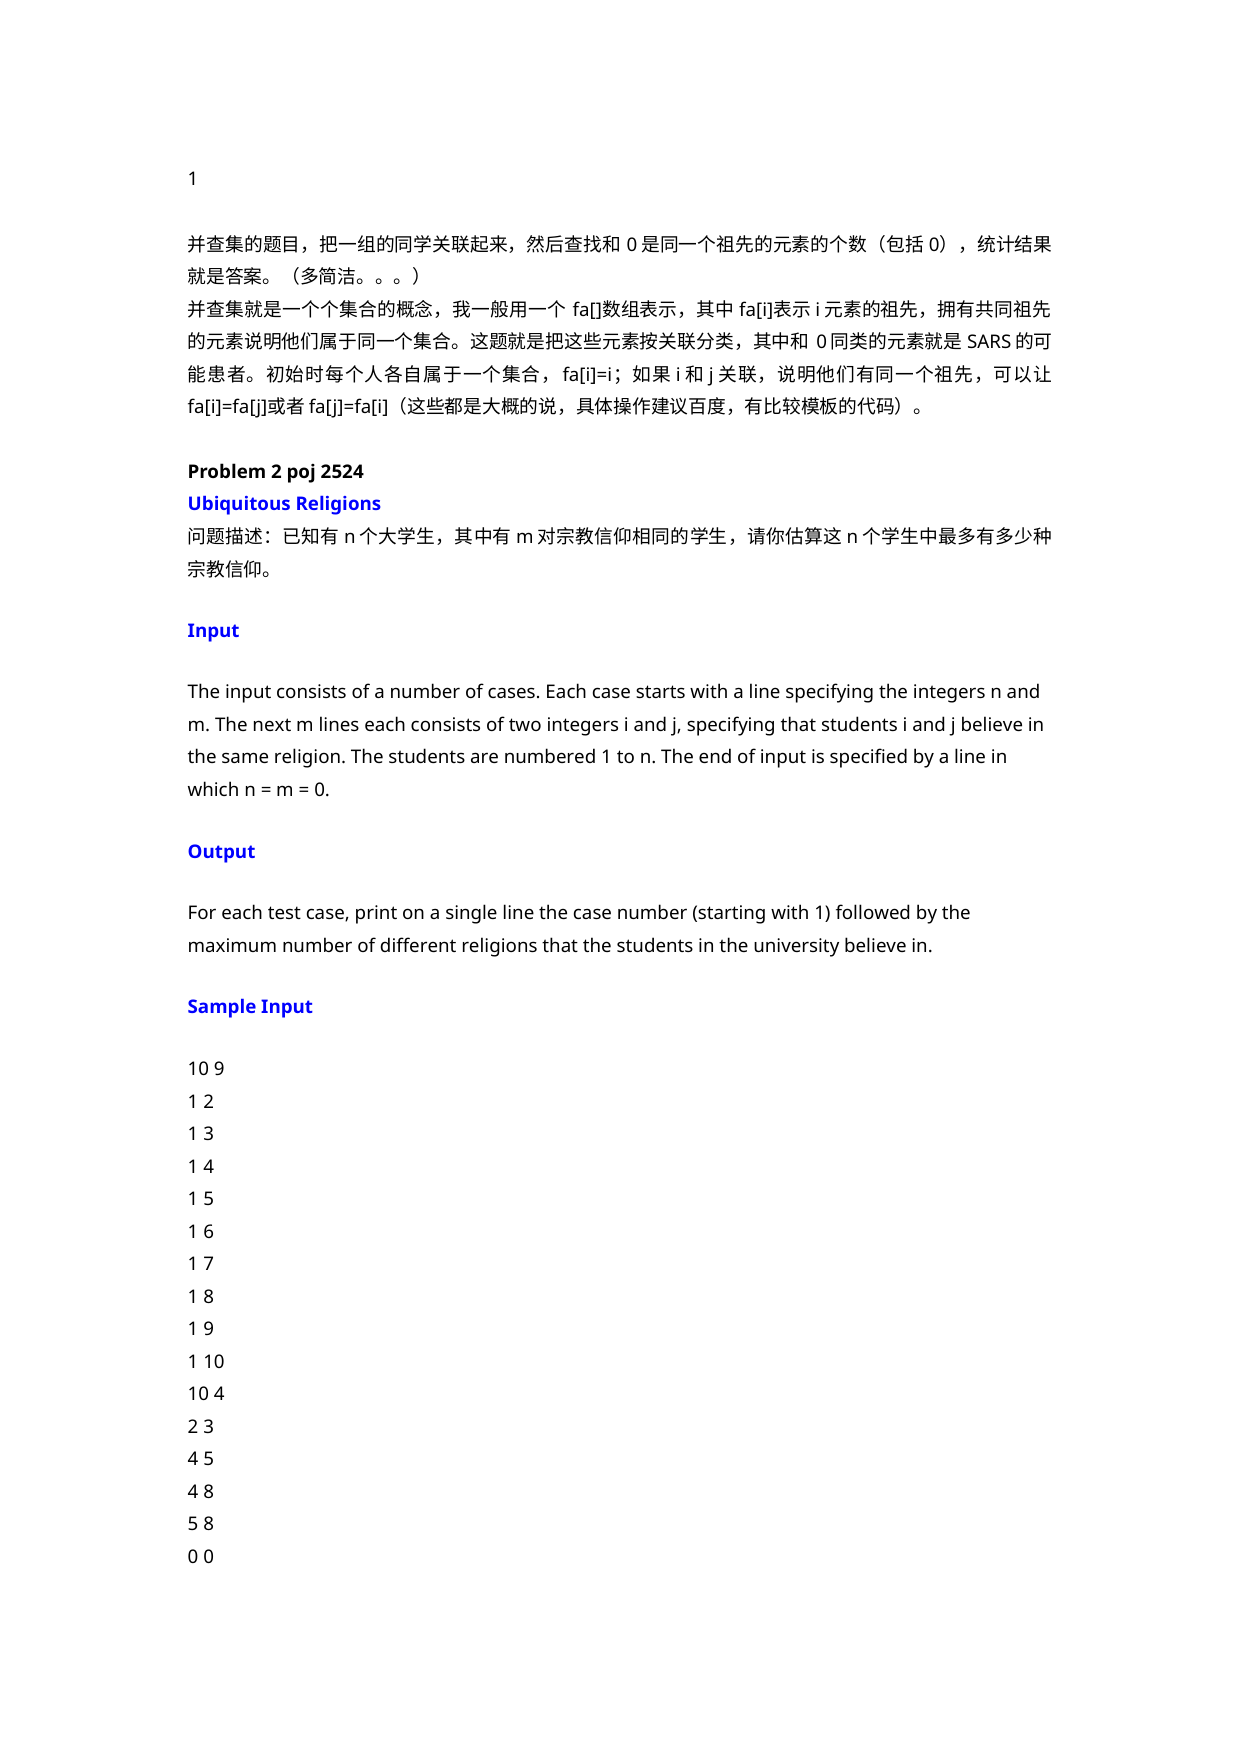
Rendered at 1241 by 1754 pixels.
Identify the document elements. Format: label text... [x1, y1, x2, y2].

text For each test case, print on a single line the case number (starting with 1) followed by the maximum number of different religions that the students in the university believe in. [187, 896, 1053, 961]
text 1 10 [187, 1344, 1053, 1377]
text 1 7 [187, 1247, 1053, 1279]
text Input [187, 614, 1053, 646]
text 1 2 [187, 1084, 1053, 1117]
text 问题描述：已知有n个大学生，其中有m对宗教信仰相同的学生，请你估算这n个学生中最多有多少种宗教信仰。 [187, 519, 1053, 584]
text The input consists of a number of cases. Each case starts with a line specifying the integers n and m. The next m lines each consists of two integers i and j, specifying that students i and j believe in the same religion. The students are numbered 1 to n. The end of input is specified by a line in which n = m = 0. [187, 675, 1053, 805]
text 1 8 [187, 1279, 1053, 1312]
text 5 8 [187, 1507, 1053, 1539]
text 1 [187, 162, 1053, 194]
text Sample Input [187, 990, 1053, 1023]
text 1 6 [187, 1214, 1053, 1247]
text 1 5 [187, 1182, 1053, 1214]
text Problem 2 poj 2524 [187, 454, 1053, 487]
text Output [187, 834, 1053, 867]
text 10 4 [187, 1377, 1053, 1409]
text 1 3 [187, 1117, 1053, 1149]
text 1 9 [187, 1312, 1053, 1344]
text 2 3 [187, 1409, 1053, 1442]
text 并查集就是一个个集合的概念，我一般用一个fa[]数组表示，其中fa[i]表示i元素的祖先，拥有共同祖先的元素说明他们属于同一个集合。这题就是把这些元素按关联分类，其中和0同类的元素就是SARS的可能患者。初始时每个人各自属于一个集合，fa[i]=i；如果i和j关联，说明他们有同一个祖先，可以让fa[i]=fa[j]或者fa[j]=fa[i]（这些都是大概的说，具体操作建议百度，有比较模板的代码）。 [187, 292, 1053, 422]
text 0 0 [187, 1539, 1053, 1572]
text 10 9 [187, 1052, 1053, 1084]
text 4 5 [187, 1442, 1053, 1474]
text Ubiquitous Religions [187, 487, 1053, 519]
text 1 4 [187, 1149, 1053, 1182]
text 4 8 [187, 1474, 1053, 1507]
text 并查集的题目，把一组的同学关联起来，然后查找和0是同一个祖先的元素的个数（包括0），统计结果就是答案。（多简洁。。。） [187, 227, 1053, 292]
